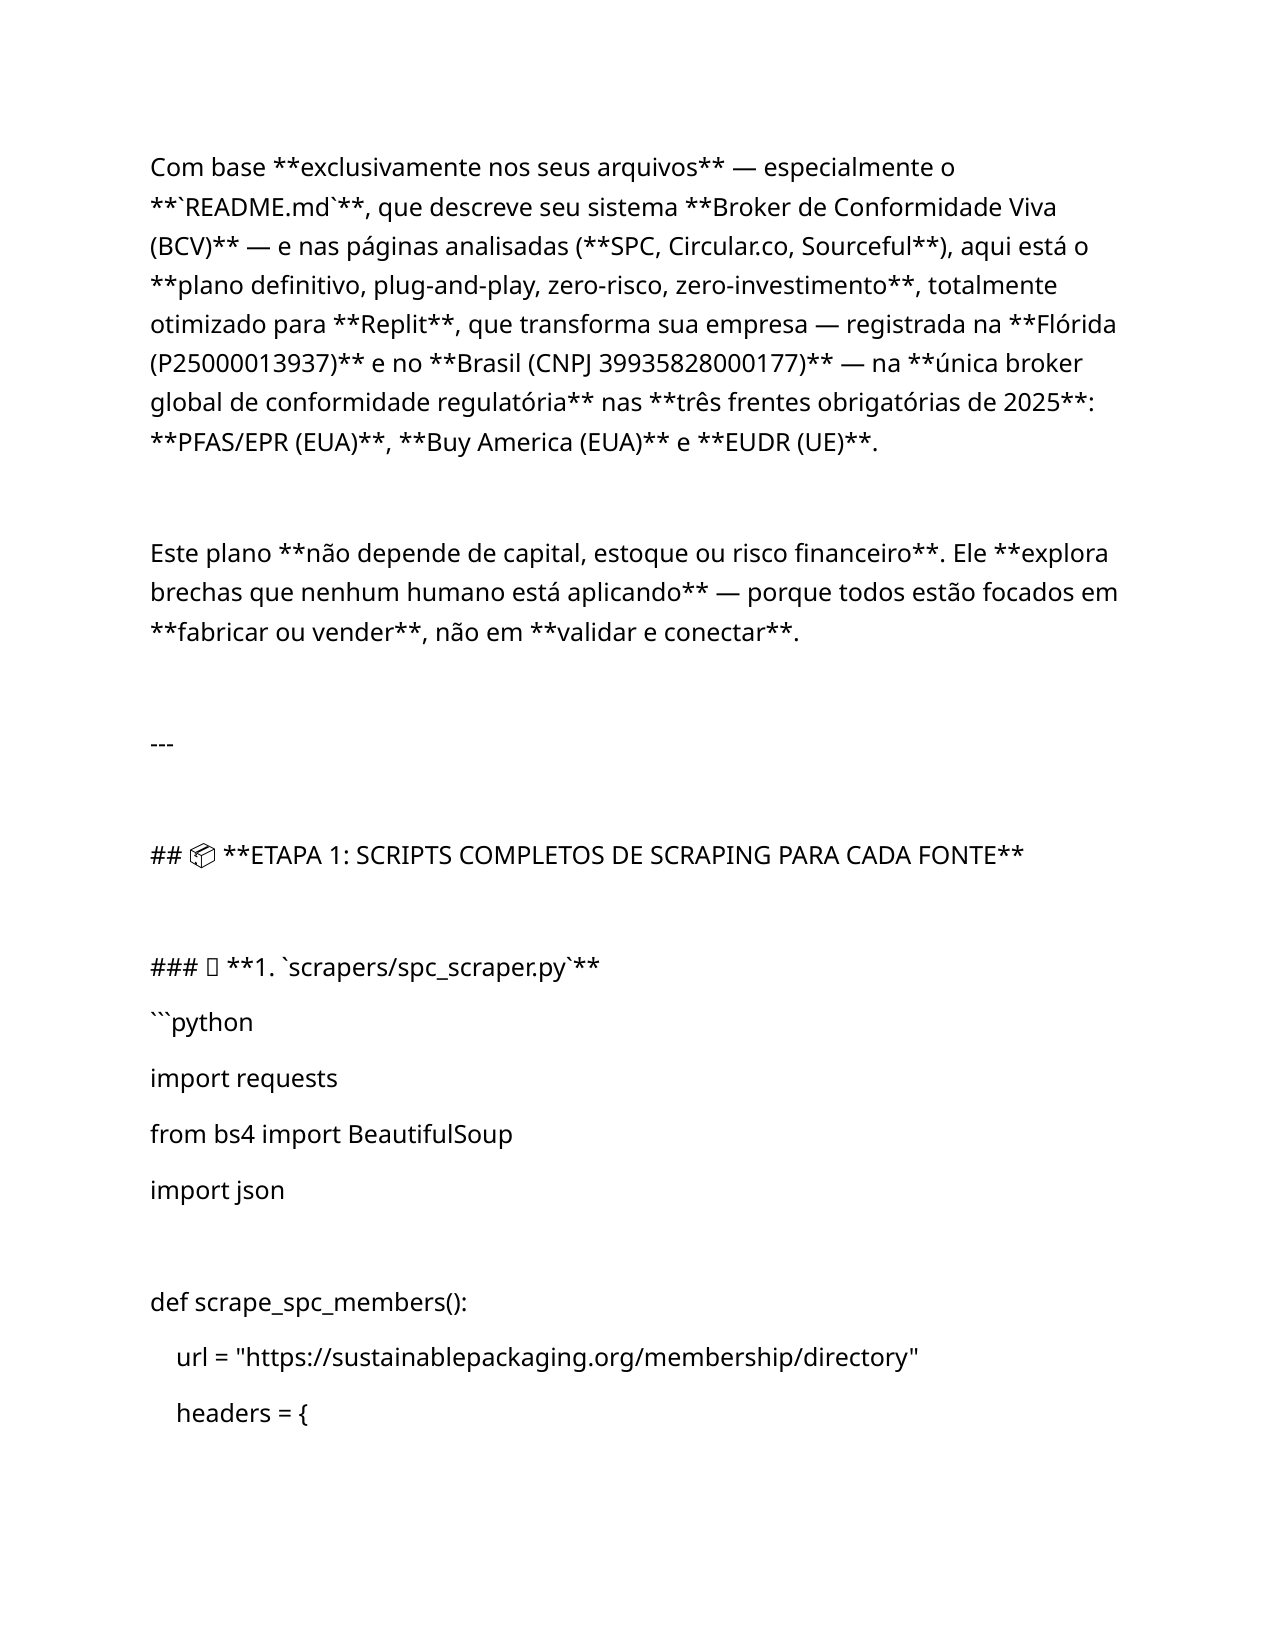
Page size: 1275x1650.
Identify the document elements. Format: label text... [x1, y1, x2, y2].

text ## 📦 **ETAPA 1: SCRIPTS COMPLETOS DE SCRAPING PARA CADA FONTE** [150, 837, 1125, 872]
text Este plano **não depende de capital, estoque ou risco financeiro**. Ele **explora brechas que nenhum humano está aplicando** — porque todos estão focados em **fabricar ou vender**, não em **validar e conectar**. [150, 536, 1125, 648]
text import requests [150, 1061, 1125, 1095]
text ### ✅ **1. `scrapers/spc_scraper.py`** [150, 949, 1125, 983]
text import json [150, 1172, 1125, 1207]
text from bs4 import BeautifulSoup [150, 1117, 1125, 1151]
text ```python [150, 1005, 1125, 1039]
text --- [150, 726, 1125, 760]
text def scrape_spc_members(): [150, 1284, 1125, 1318]
text url = "https://sustainablepackaging.org/membership/directory" [150, 1340, 1125, 1374]
text Com base **exclusivamente nos seus arquivos** — especialmente o **`README.md`**, que descreve seu sistema **Broker de Conformidade Viva (BCV)** — e nas páginas analisadas (**SPC, Circular.co, Sourceful**), aqui está o **plano definitivo, plug-and-play, zero-risco, zero-investimento**, totalmente otimizado para **Replit**, que transforma sua empresa — registrada na **Flórida (P25000013937)** e no **Brasil (CNPJ 39935828000177)** — na **única broker global de conformidade regulatória** nas **três frentes obrigatórias de 2025**: **PFAS/EPR (EUA)**, **Buy America (EUA)** e **EUDR (UE)**. [150, 150, 1125, 458]
text headers = { [150, 1396, 1125, 1430]
